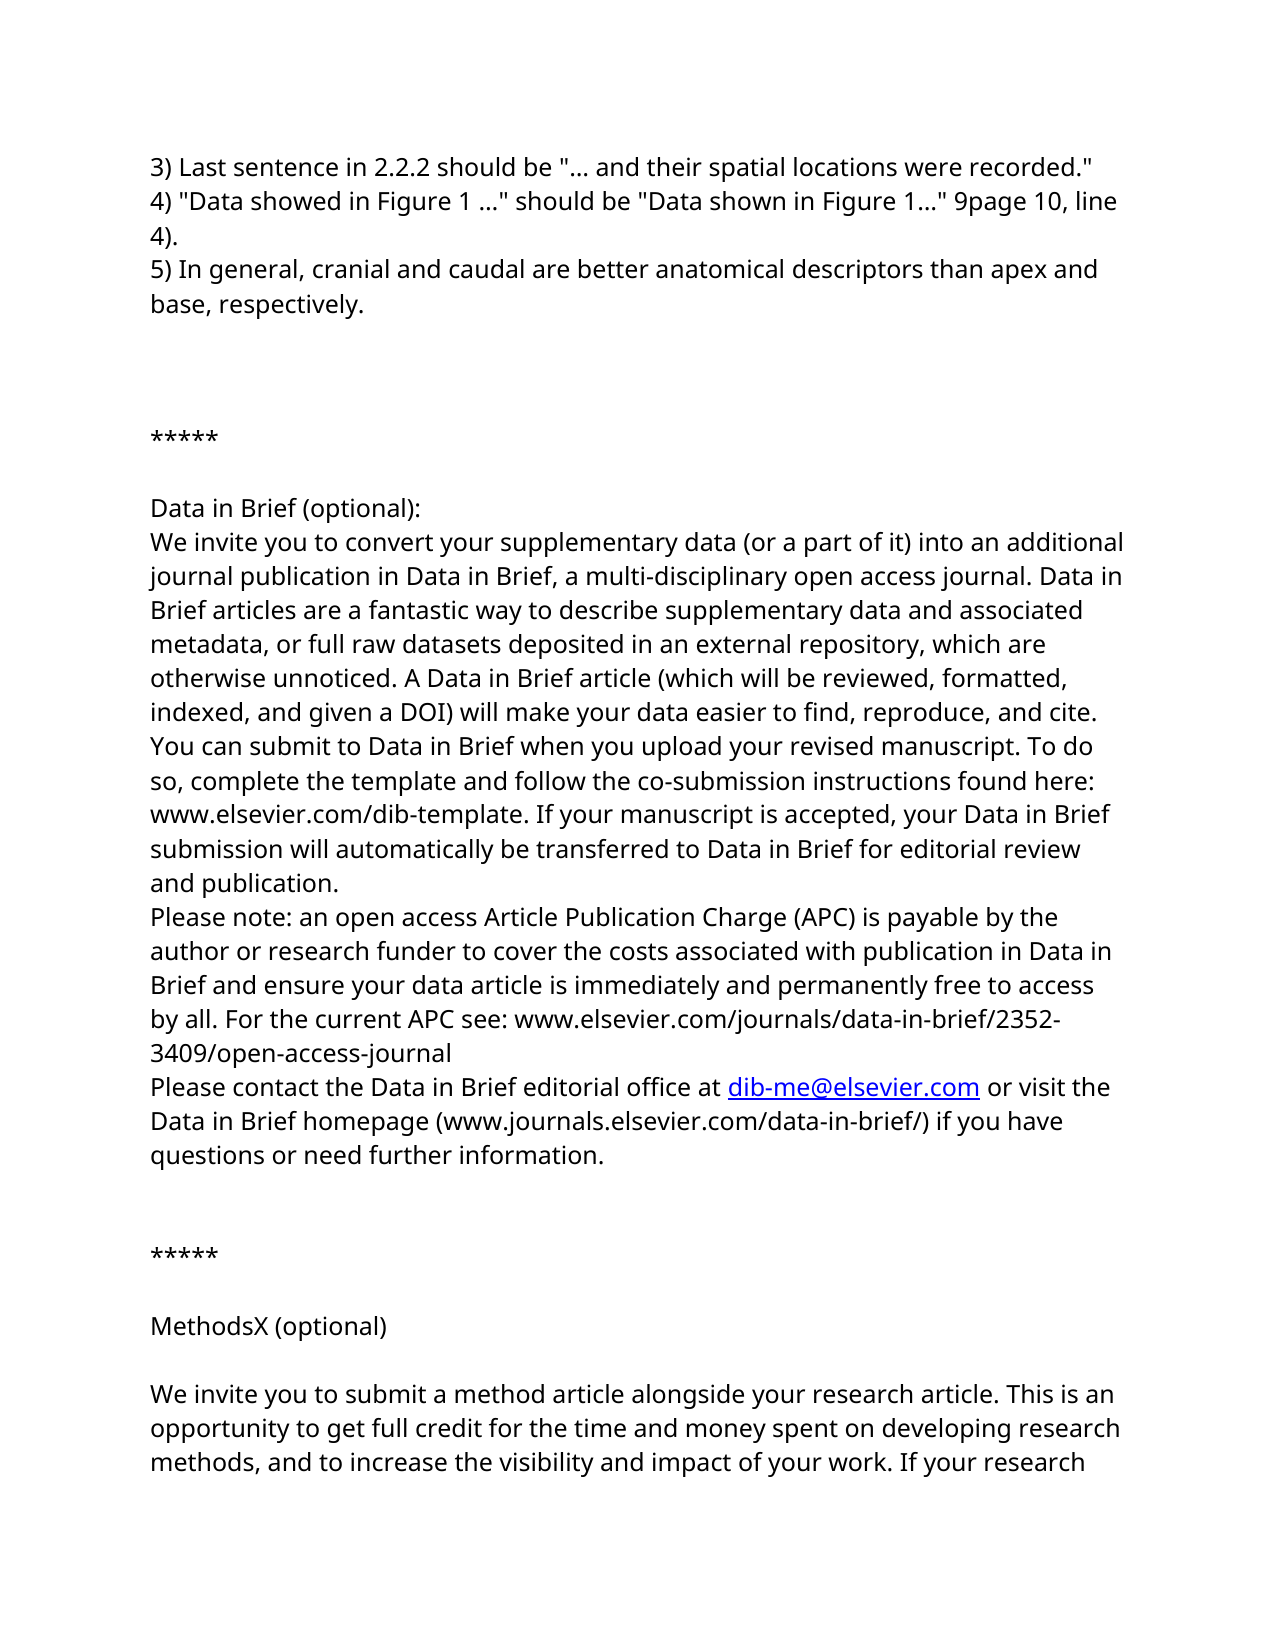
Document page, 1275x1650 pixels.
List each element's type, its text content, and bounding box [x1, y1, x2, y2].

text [150, 1376, 1125, 1478]
text ***** [150, 1240, 1125, 1274]
text Please contact the Data in Brief editorial office at dib-me@elsevier.com or visit the Data in Brief homepage (www.journals.elsevier.com/data-in-brief/) if you have questions or need further information. [150, 1070, 1125, 1172]
text Data in Brief (optional): [150, 491, 1125, 525]
text 4) "Data showed in Figure 1 …" should be "Data shown in Figure 1…" 9page 10, line 4). [150, 184, 1125, 252]
text We invite you to convert your supplementary data (or a part of it) into an additional journal publication in Data in Brief, a multi-disciplinary open access journal. Data in Brief articles are a fantastic way to describe supplementary data and associated metadata, or full raw datasets deposited in an external repository, which are otherwise unnoticed. A Data in Brief article (which will be reviewed, formatted, indexed, and given a DOI) will make your data easier to find, reproduce, and cite. [150, 525, 1125, 729]
text MethodsX (optional) [150, 1308, 1125, 1342]
text 3) Last sentence in 2.2.2 should be "… and their spatial locations were recorded." [150, 150, 1125, 184]
text You can submit to Data in Brief when you upload your revised manuscript. To do so, complete the template and follow the co-submission instructions found here: www.elsevier.com/dib-template. If your manuscript is accepted, your Data in Brief submission will automatically be transferred to Data in Brief for editorial review and publication. [150, 729, 1125, 899]
text ***** [150, 422, 1125, 457]
text Please note: an open access Article Publication Charge (APC) is payable by the author or research funder to cover the costs associated with publication in Data in Brief and ensure your data article is immediately and permanently free to access by all. For the current APC see: www.elsevier.com/journals/data-in-brief/2352-3409/open-access-journal [150, 899, 1125, 1070]
text 5) In general, cranial and caudal are better anatomical descriptors than apex and base, respectively. [150, 252, 1125, 320]
